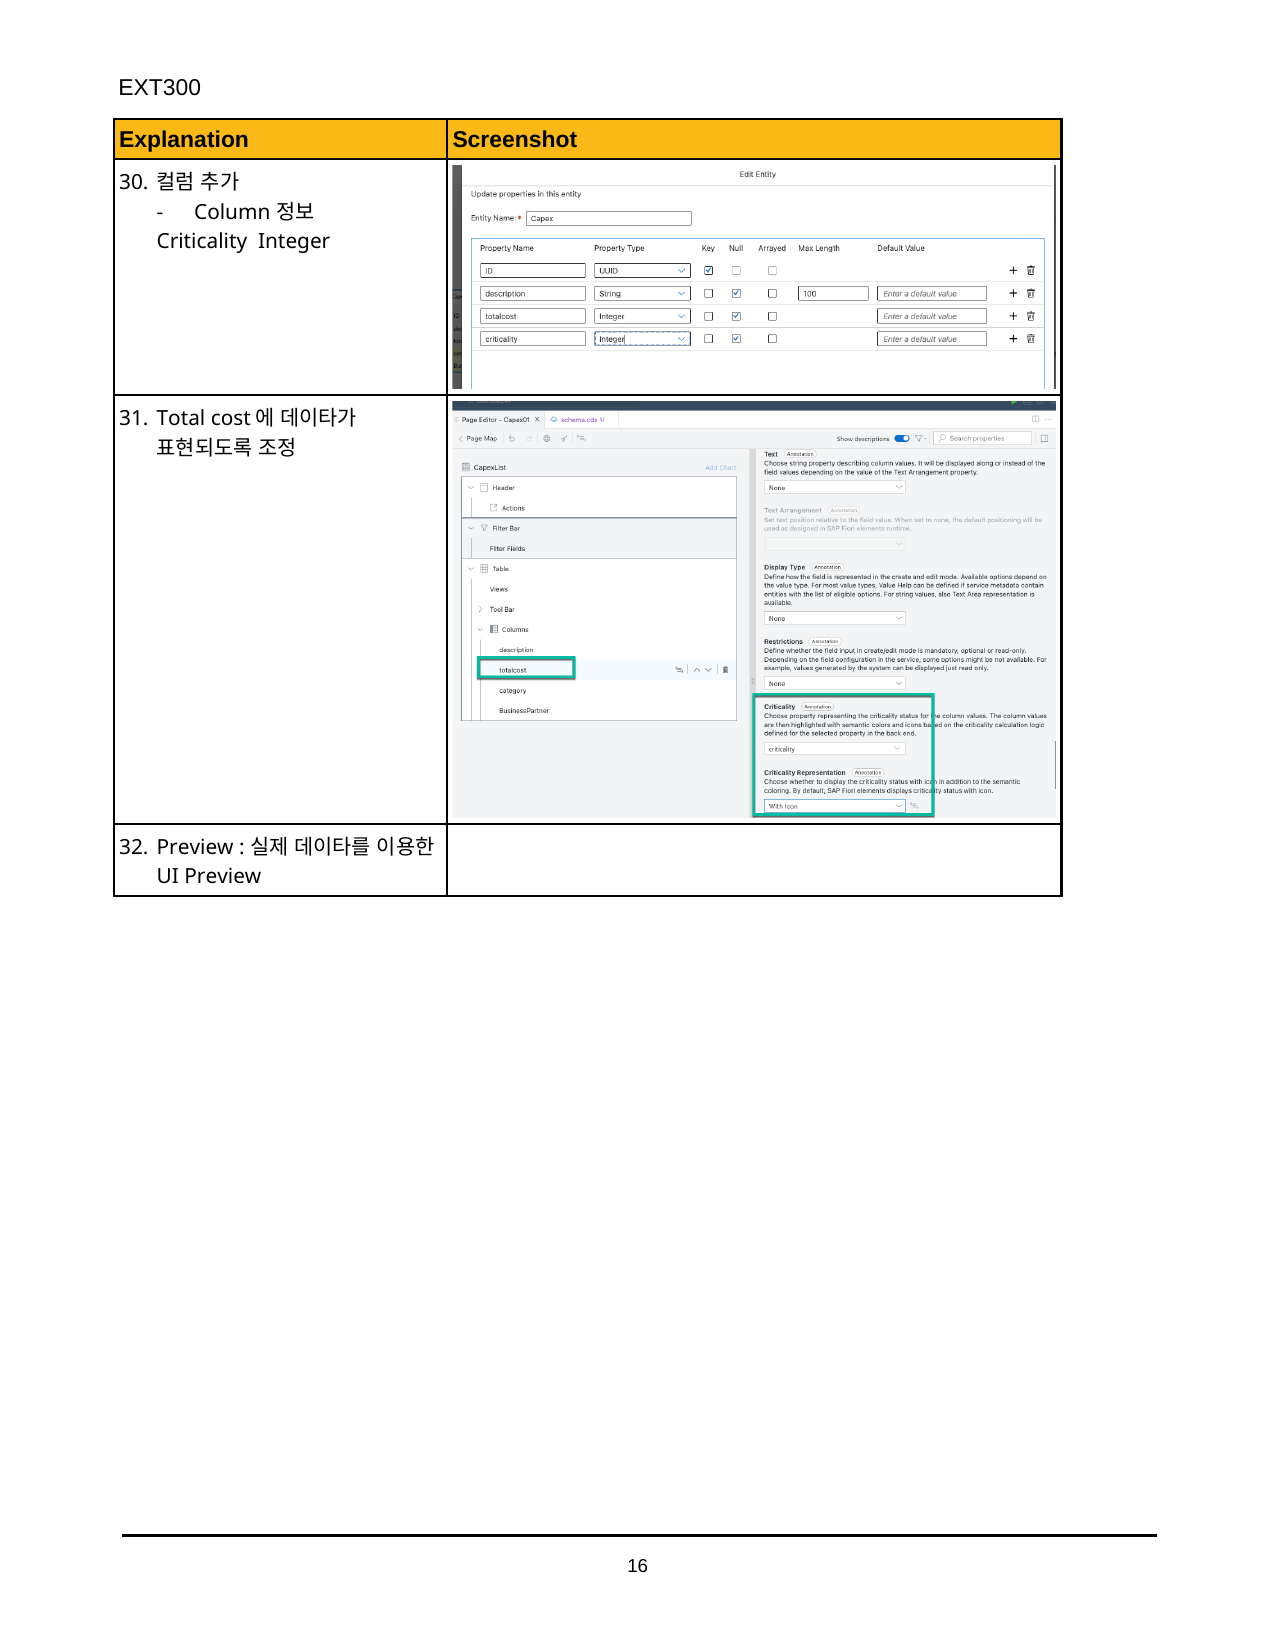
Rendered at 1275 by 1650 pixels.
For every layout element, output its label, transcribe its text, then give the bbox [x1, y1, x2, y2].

picture [452, 165, 1056, 389]
table_header Explanation [115, 120, 446, 158]
table_cell Total cost에 데이타가 표현되도록 조정 [115, 396, 446, 823]
table_header Screenshot [448, 120, 1060, 158]
table_cell [448, 396, 1060, 823]
table_cell Preview : 실제 데이타를 이용한 UI Preview [115, 825, 446, 895]
table_cell 컬럼 추가 Column 정보 Criticality Integer [115, 160, 446, 394]
table_cell [448, 160, 1060, 394]
picture [452, 401, 1056, 818]
table_cell [448, 825, 1060, 895]
